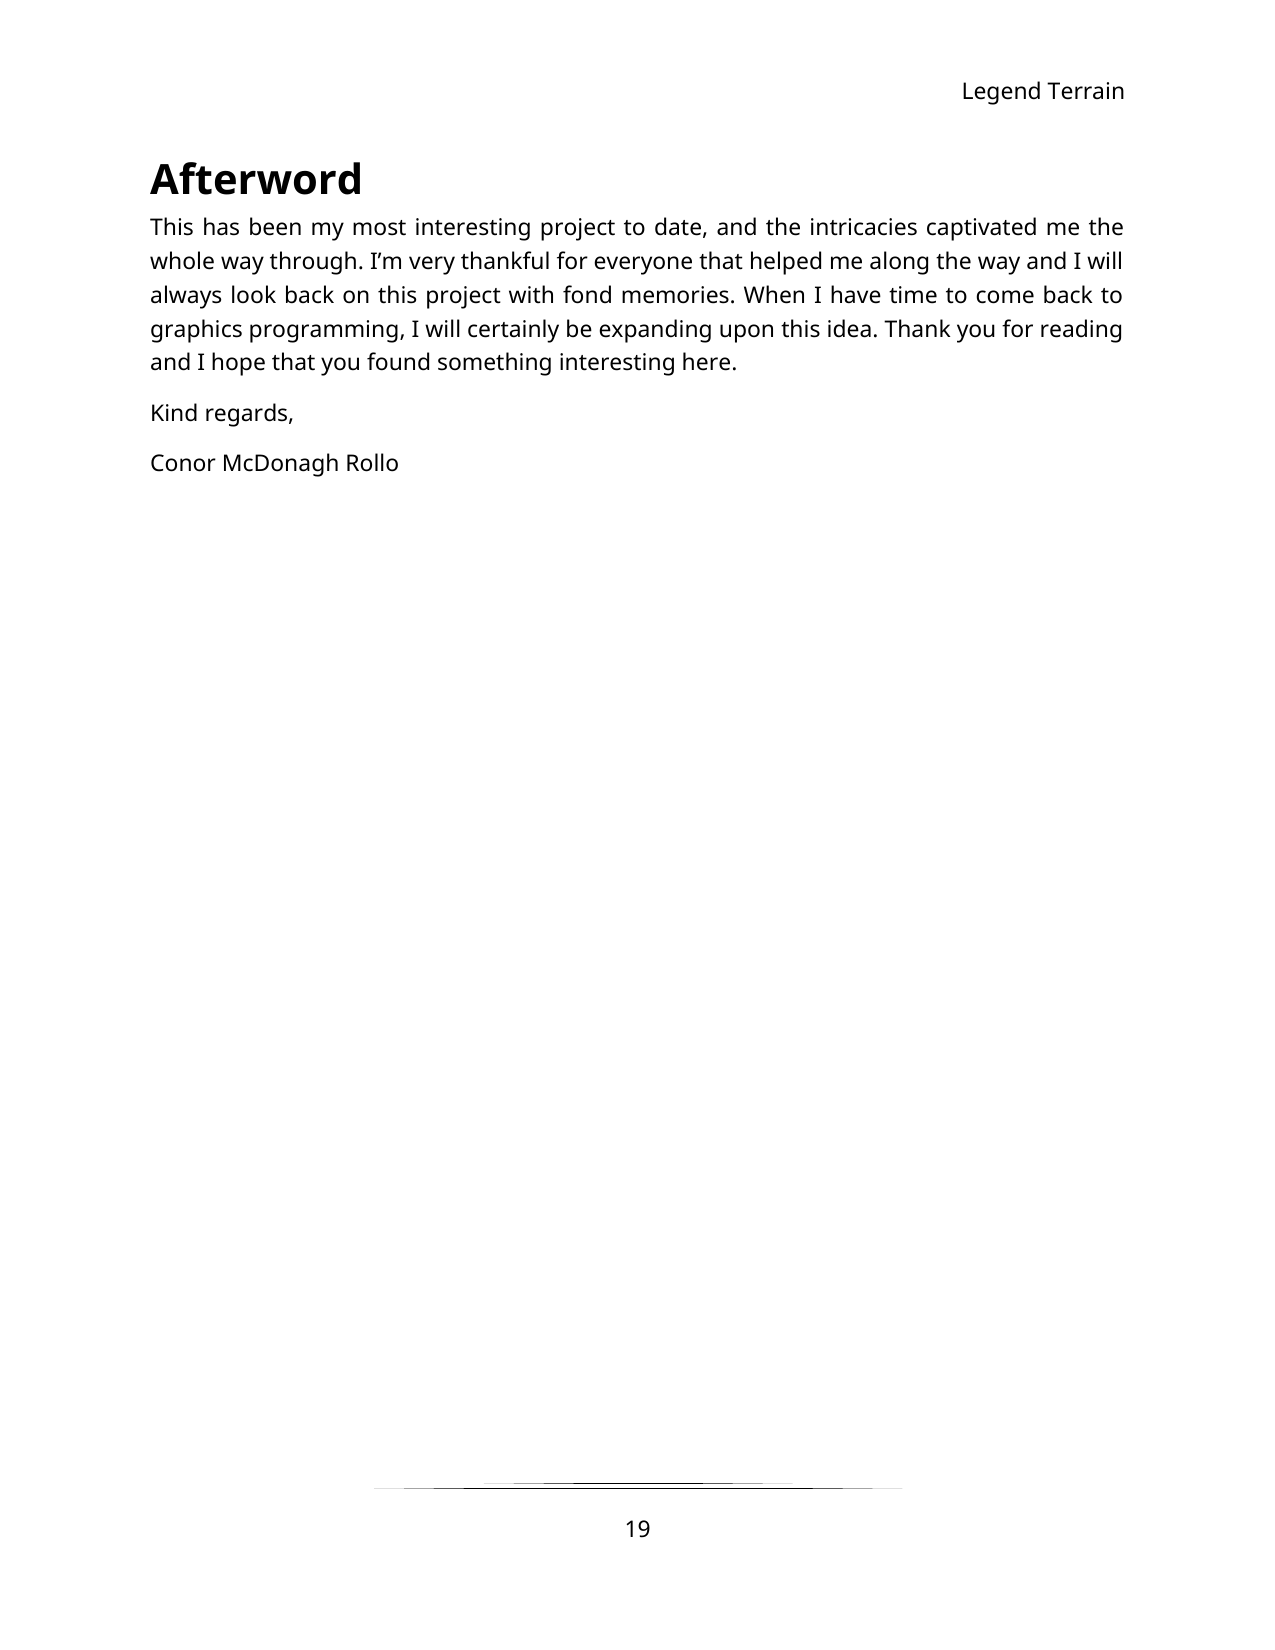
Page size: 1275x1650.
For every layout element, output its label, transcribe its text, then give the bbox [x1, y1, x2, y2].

subtitle Afterword [150, 150, 1125, 207]
text Conor McDonagh Rollo [150, 447, 1125, 478]
text This has been my most interesting project to date, and the intricacies captivated me the whole way through. I’m very thankful for everyone that helped me along the way and I will always look back on this project with fond memories. When I have time to come back to graphics programming, I will certainly be expanding upon this idea. Thank you for reading and I hope that you found something interesting here. [150, 211, 1125, 377]
text Kind regards, [150, 397, 1125, 428]
